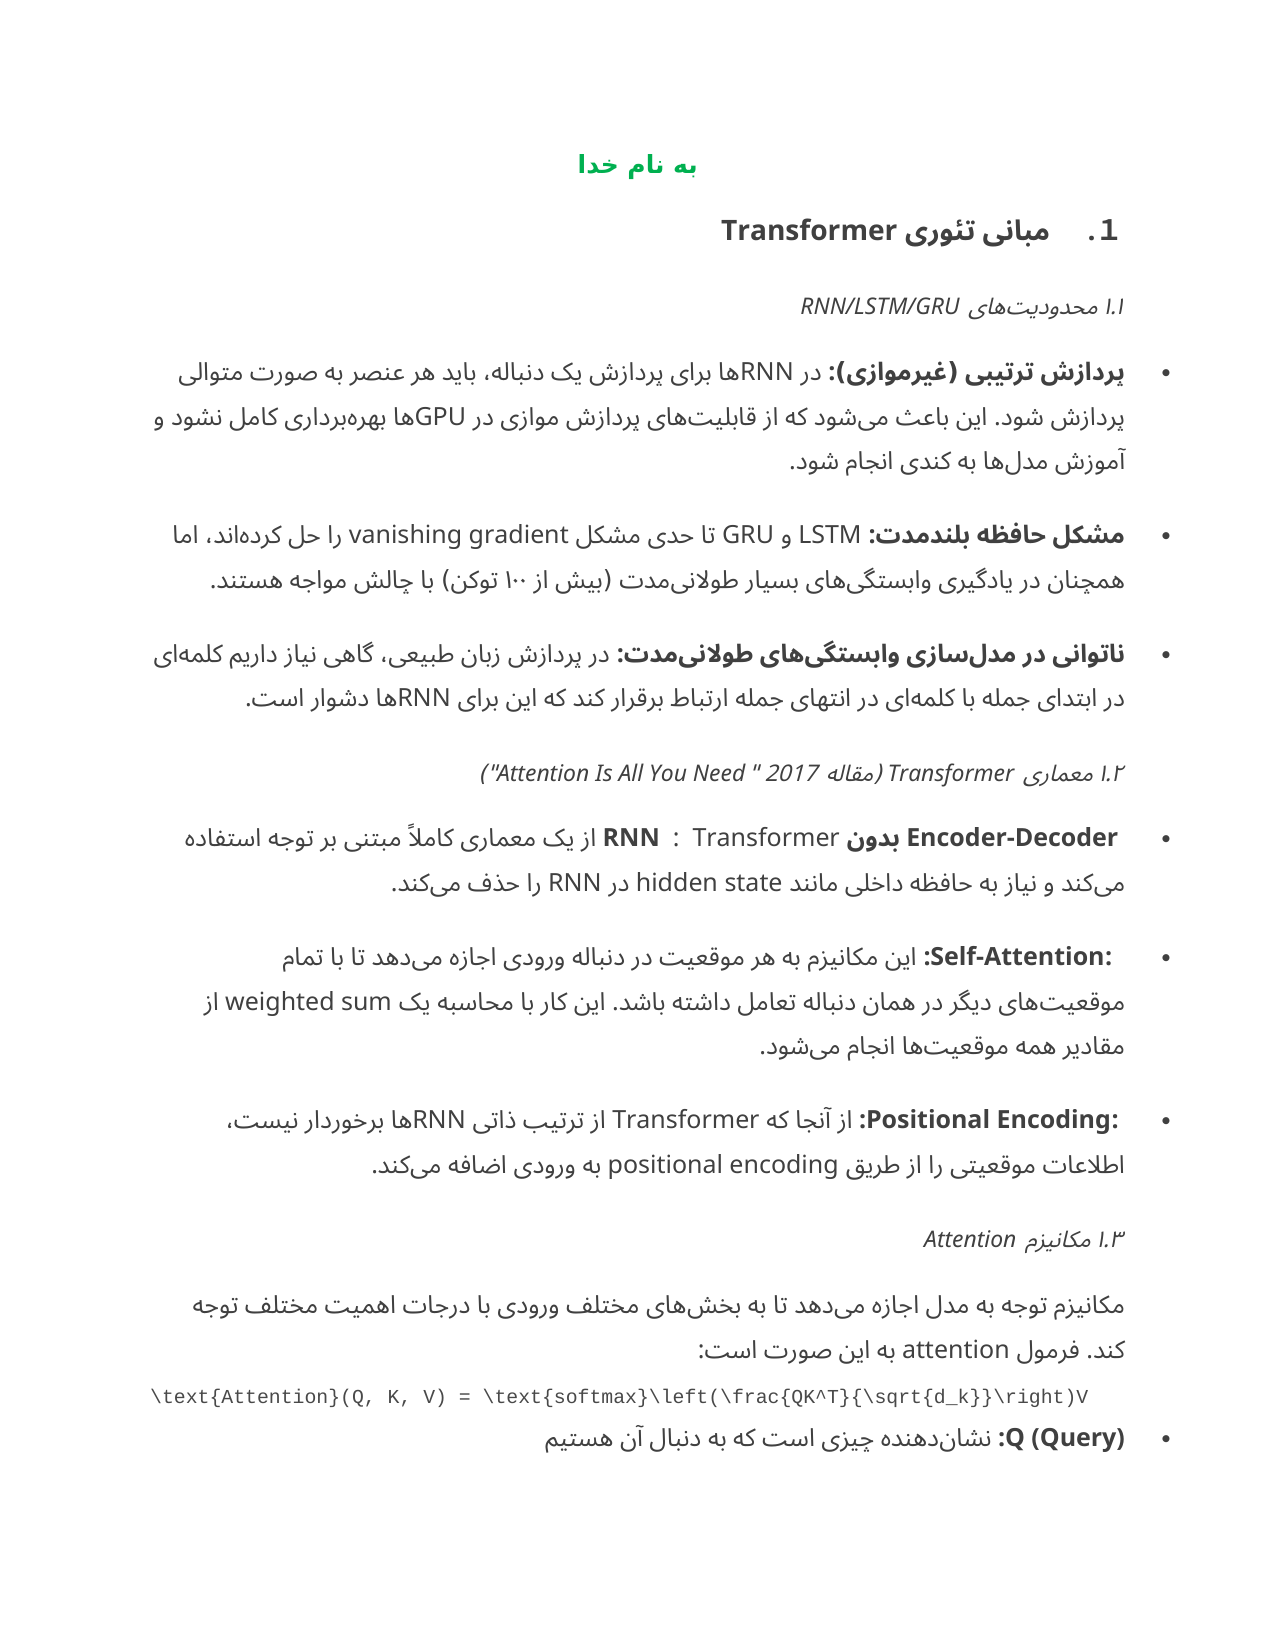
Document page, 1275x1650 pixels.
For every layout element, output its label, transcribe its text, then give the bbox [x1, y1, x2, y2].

list Encoder-Decoder بدون RNN : Transformer از یک معماری کاملاً مبتنی بر توجه استفاده می‌کند و نیاز به حافظه داخلی مانند hidden state در RNN را حذف می‌کند. [150, 809, 1162, 899]
list مبانی تئوری Transformer [150, 210, 1087, 248]
text به نام خدا [150, 150, 1125, 179]
list :Self-Attention: این مکانیزم به هر موقعیت در دنباله ورودی اجازه می‌دهد تا با تمام موقعیت‌های دیگر در همان دنباله تعامل داشته باشد. این کار با محاسبه یک weighted sum از مقادیر همه موقعیت‌ها انجام می‌شود. [150, 928, 1162, 1062]
subtitle ۱.۳ مکانیزم Attention [150, 1210, 1125, 1254]
list :Positional Encoding: از آنجا که Transformer از ترتیب ذاتی RNNها برخوردار نیست، اطلاعات موقعیتی را از طریق positional encoding به ورودی اضافه می‌کند. [150, 1091, 1162, 1181]
list پردازش ترتیبی (غیرموازی): در RNNها برای پردازش یک دنباله، باید هر عنصر به صورت متوالی پردازش شود. این باعث می‌شود که از قابلیت‌های پردازش موازی در GPUها بهره‌برداری کامل نشود و آموزش مدل‌ها به کندی انجام شود. [150, 343, 1162, 477]
list مشکل حافظه بلندمدت: LSTM و GRU تا حدی مشکل vanishing gradient را حل کرده‌اند، اما همچنان در یادگیری وابستگی‌های بسیار طولانی‌مدت (بیش از ۱۰۰ توکن) با چالش مواجه هستند. [150, 506, 1162, 596]
text مکانیزم توجه به مدل اجازه می‌دهد تا به بخش‌های مختلف ورودی با درجات اهمیت مختلف توجه کند. فرمول attention به این صورت است: [150, 1276, 1125, 1365]
text \text{Attention}(Q, K, V) = \text{softmax}\left(\frac{QK^T}{\sqrt{d_k}}\right)V [150, 1387, 1125, 1409]
list Q (Query): نشان‌دهنده چیزی است که به دنبال آن هستیم [150, 1409, 1162, 1454]
subtitle ۱.۲ معماری Transformer (مقاله 2017 "Attention Is All You Need") [150, 743, 1125, 788]
list ناتوانی در مدل‌سازی وابستگی‌های طولانی‌مدت: در پردازش زبان طبیعی، گاهی نیاز داریم کلمه‌ای در ابتدای جمله با کلمه‌ای در انتهای جمله ارتباط برقرار کند که این برای RNNها دشوار است. [150, 625, 1162, 714]
subtitle ۱.۱ محدودیت‌های RNN/LSTM/GRU [150, 277, 1125, 322]
